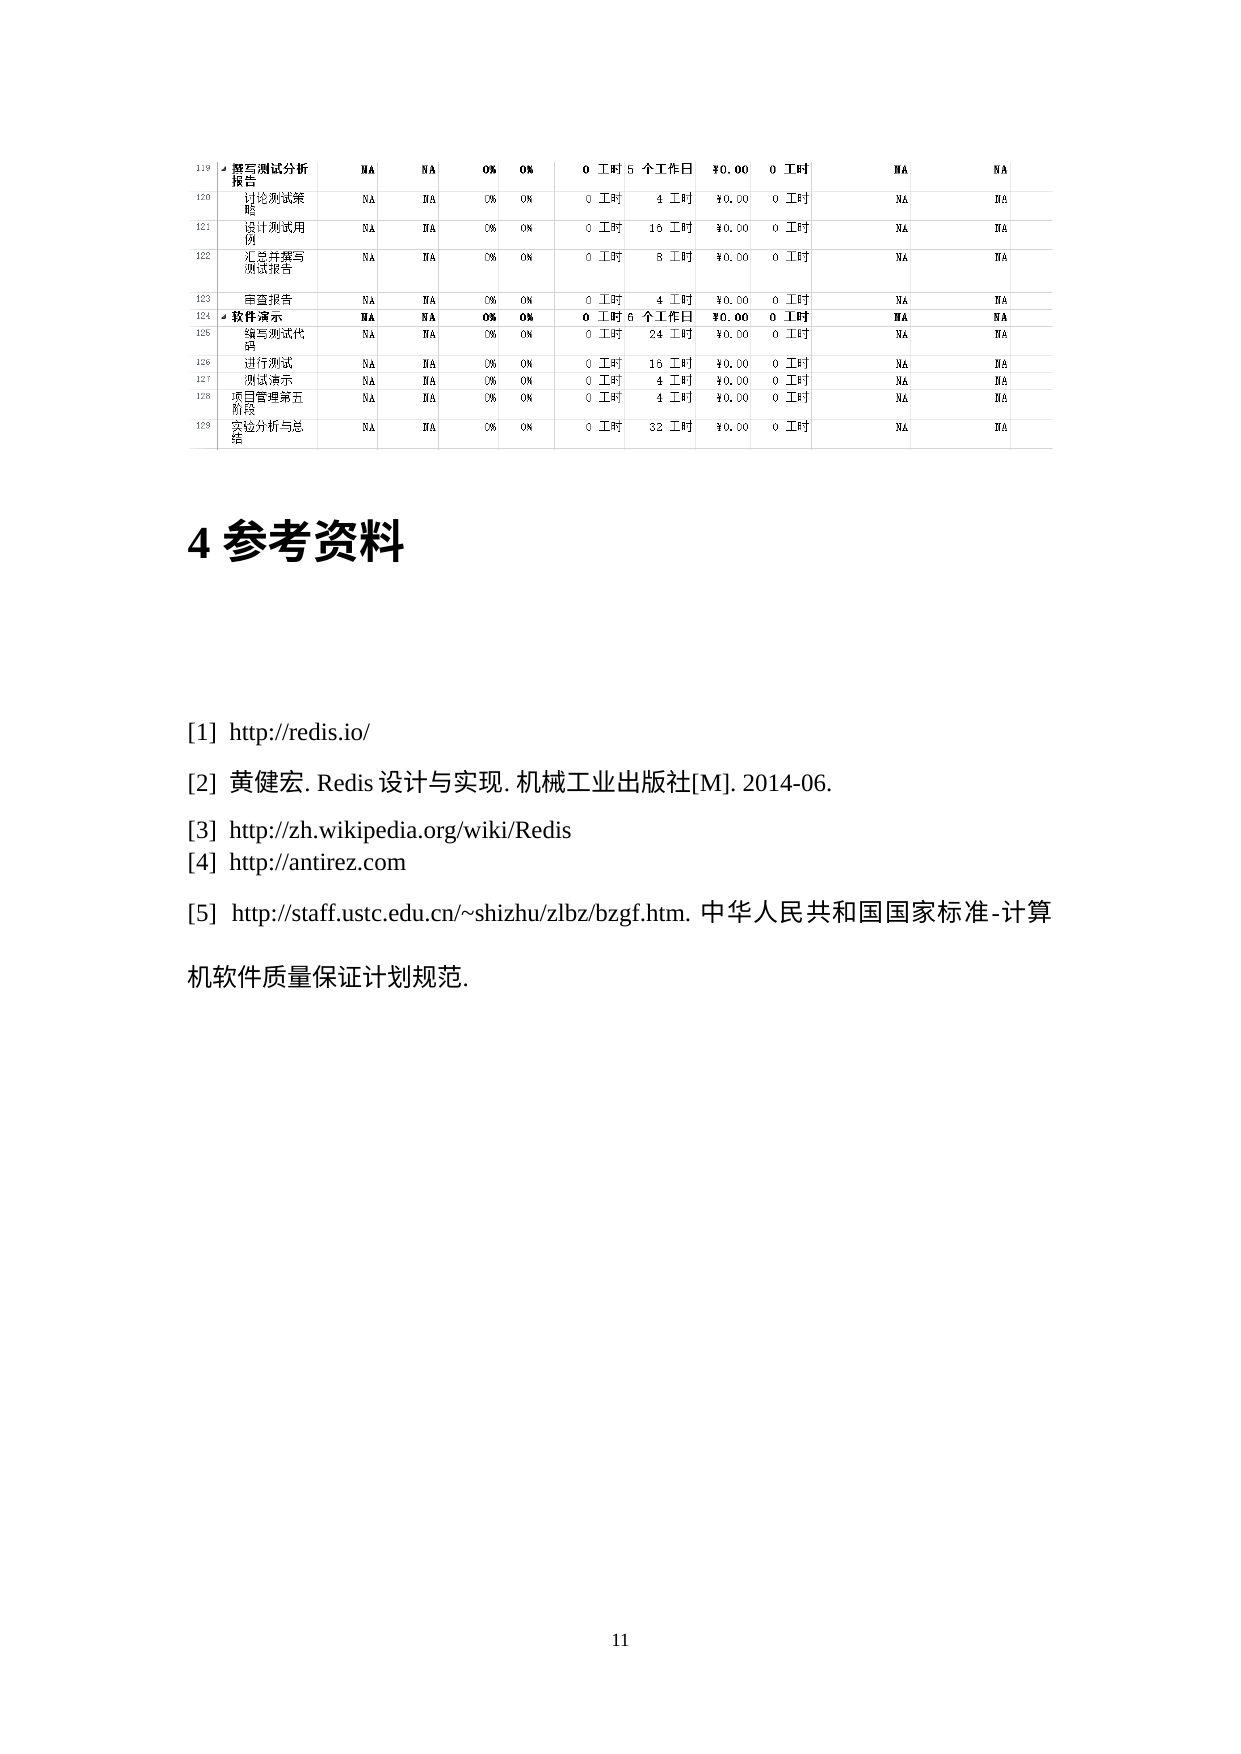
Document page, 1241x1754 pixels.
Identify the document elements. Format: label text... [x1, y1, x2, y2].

text [2] 黄健宏. Redis设计与实现. 机械工业出版社[M]. 2014-06. [187, 748, 1053, 813]
text [3] http://zh.wikipedia.org/wiki/Redis [187, 813, 1053, 845]
text [1] http://redis.io/ [187, 715, 1053, 748]
text [5] http://staff.ustc.edu.cn/~shizhu/zlbz/bzgf.htm. 中华人民共和国国家标准-计算机软件质量保证计划规范. [187, 878, 1053, 1008]
text [4] http://antirez.com [187, 845, 1053, 878]
subtitle 4 参考资料 [187, 490, 1053, 587]
